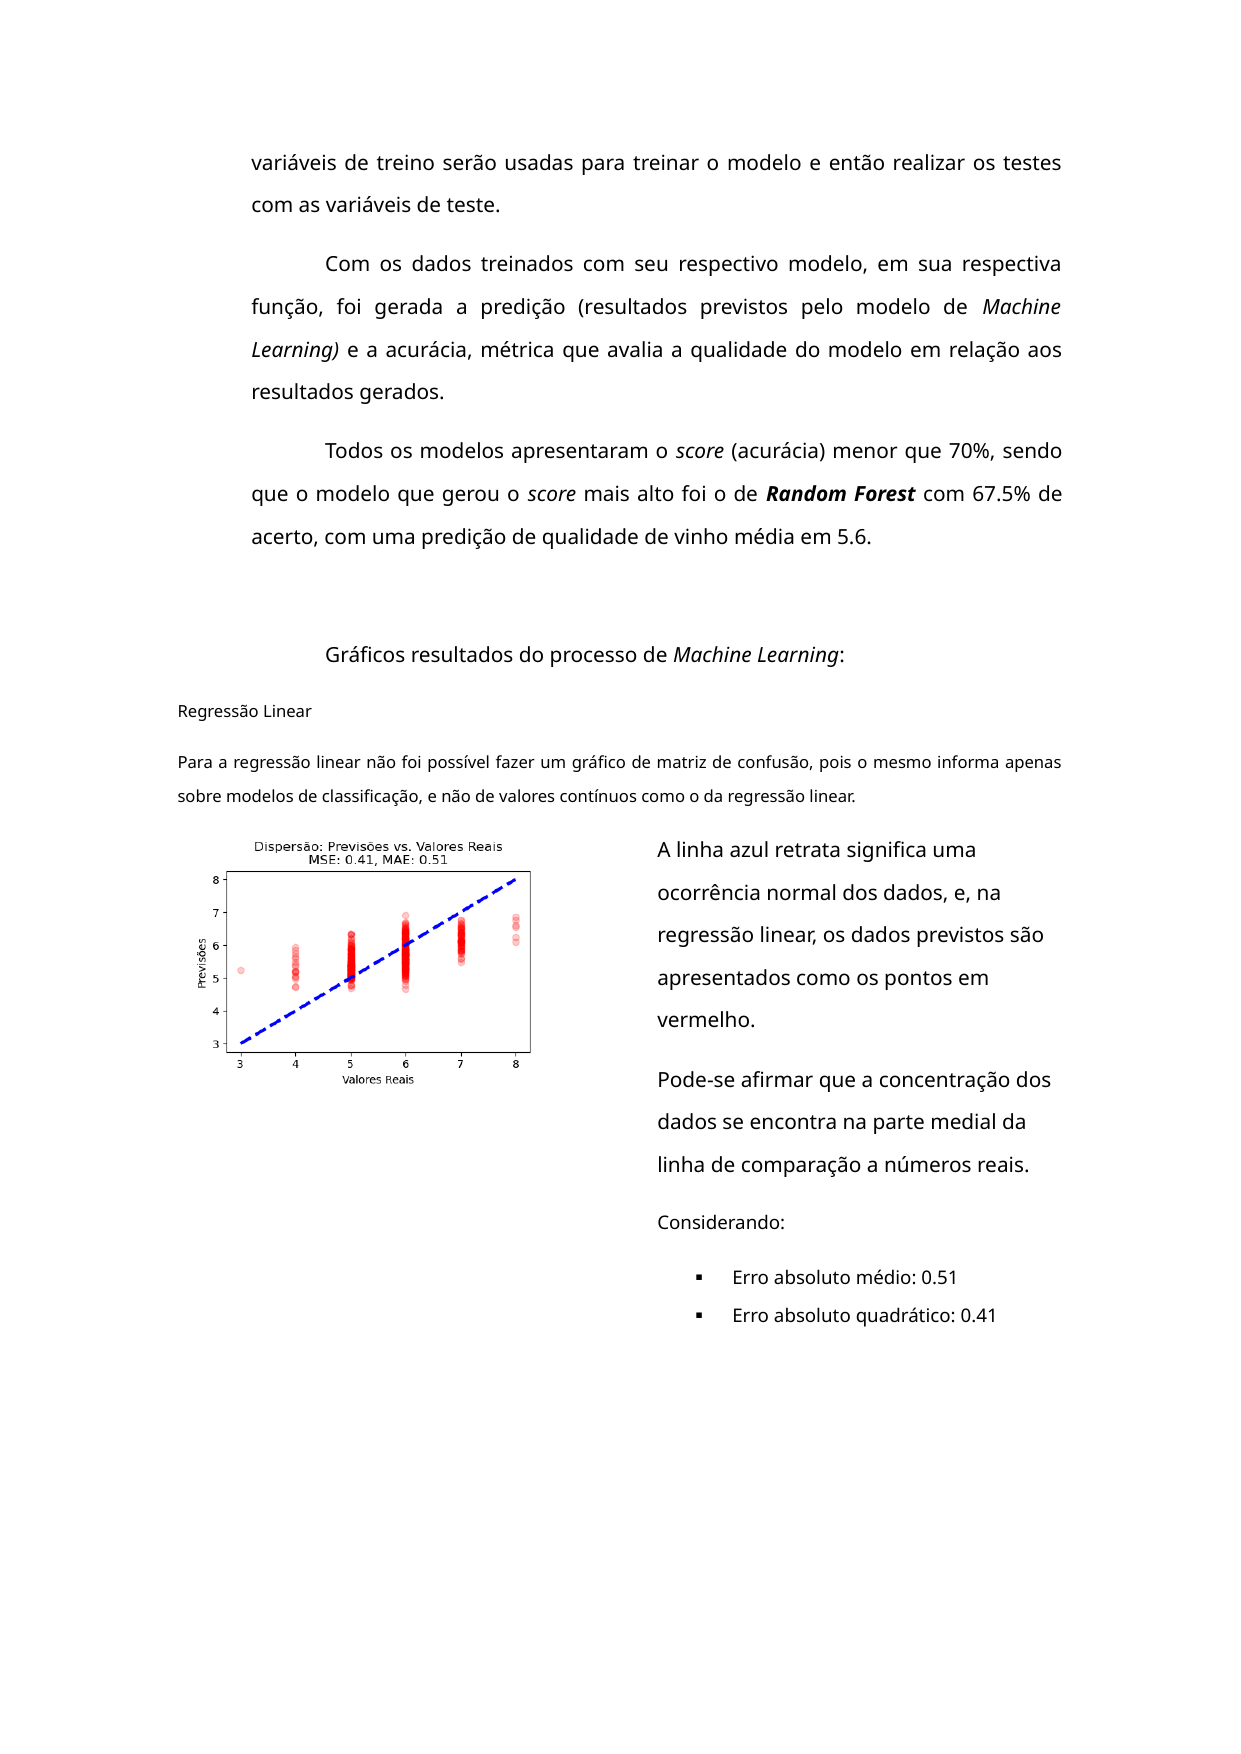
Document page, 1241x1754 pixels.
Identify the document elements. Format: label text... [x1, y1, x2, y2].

text Todos os modelos apresentaram o score (acurácia) menor que 70%, sendo que o modelo que gerou o score mais alto foi o de Random Forest com 67.5% de acerto, com uma predição de qualidade de vinho média em 5.6. [251, 437, 1063, 550]
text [251, 148, 1063, 219]
text Considerando: [657, 1209, 1063, 1235]
list Erro absoluto médio: 0.51 [694, 1264, 1063, 1290]
picture [177, 835, 580, 1094]
text Com os dados treinados com seu respectivo modelo, em sua respectiva função, foi gerada a predição (resultados previstos pelo modelo de Machine Learning) e a acurácia, métrica que avalia a qualidade do modelo em relação aos resultados gerados. [251, 249, 1063, 406]
list Erro absoluto quadrático: 0.41 [694, 1302, 1063, 1328]
text Para a regressão linear não foi possível fazer um gráfico de matriz de confusão, pois o mesmo informa apenas sobre modelos de classificação, e não de valores contínuos como o da regressão linear. [177, 750, 1063, 807]
text Pode-se afirmar que a concentração dos dados se encontra na parte medial da linha de comparação a números reais. [657, 1065, 1063, 1178]
text Gráficos resultados do processo de Machine Learning: [251, 640, 1063, 669]
text Regressão Linear [177, 699, 1063, 722]
text A linha azul retrata significa uma ocorrência normal dos dados, e, na regressão linear, os dados previstos são apresentados como os pontos em vermelho. [657, 835, 1063, 1034]
